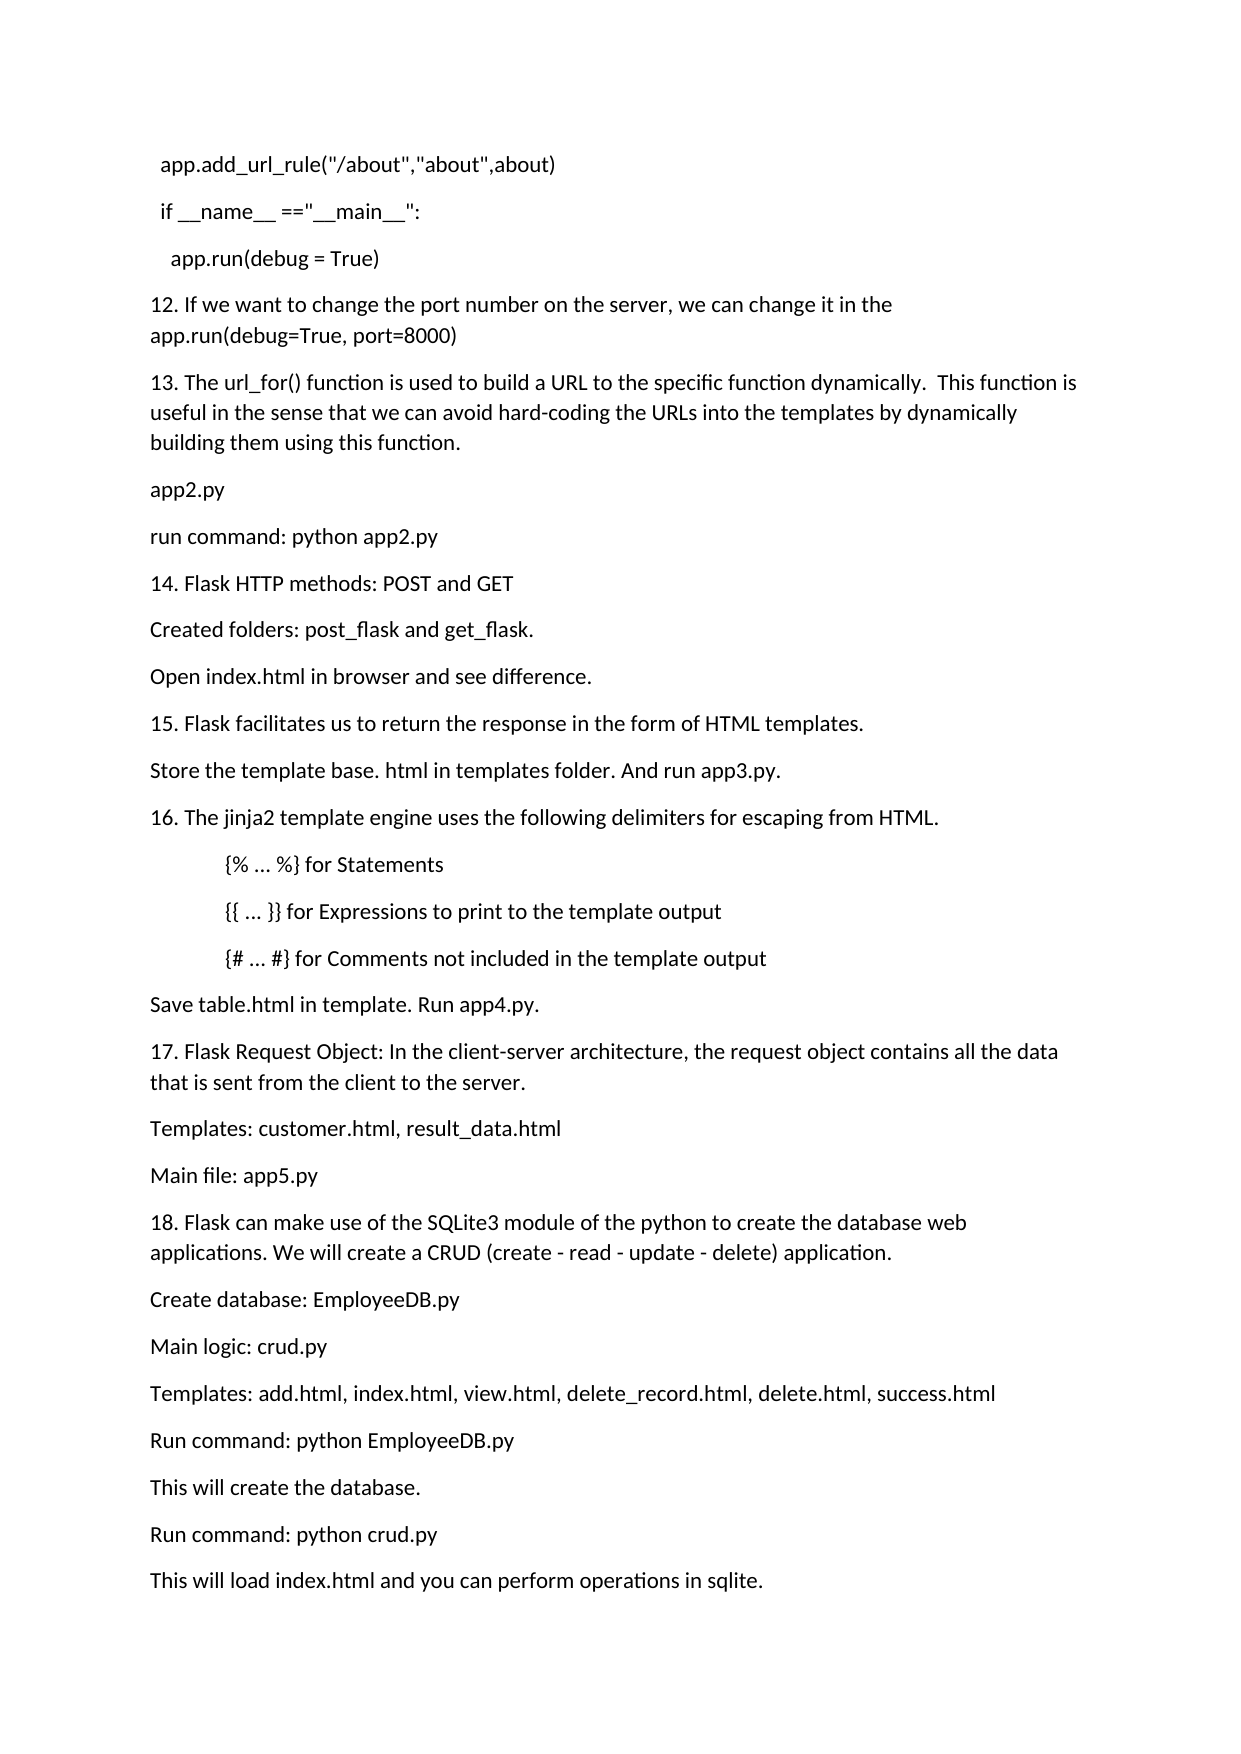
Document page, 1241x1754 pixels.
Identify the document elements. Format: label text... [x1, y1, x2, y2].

text run command: python app2.py [150, 522, 1090, 550]
text Templates: customer.html, result_data.html [150, 1114, 1090, 1143]
text {# ... #} for Comments not included in the template output [150, 944, 1090, 972]
text 15. Flask facilitates us to return the response in the form of HTML templates. [150, 709, 1090, 737]
text if __name__ =="__main__": [150, 197, 1090, 225]
text app.run(debug = True) [150, 244, 1090, 272]
text 14. Flask HTTP methods: POST and GET [150, 569, 1090, 597]
text Open index.html in browser and see difference. [150, 662, 1090, 691]
text 13. The url_for() function is used to build a URL to the specific function dynamically. This function is useful in the sense that we can avoid hard-coding the URLs into the templates by dynamically building them using this function. [150, 368, 1090, 456]
text 17. Flask Request Object: In the client-server architecture, the request object contains all the data that is sent from the client to the server. [150, 1037, 1090, 1096]
text {% ... %} for Statements [150, 850, 1090, 878]
text Run command: python EmployeeDB.py [150, 1426, 1090, 1454]
text This will load index.html and you can perform operations in sqlite. [150, 1567, 1090, 1595]
text app2.py [150, 475, 1090, 503]
text Run command: python crud.py [150, 1520, 1090, 1548]
text Created folders: post_flask and get_flask. [150, 616, 1090, 644]
text Create database: EmployeeDB.py [150, 1285, 1090, 1313]
text Main file: app5.py [150, 1161, 1090, 1189]
text 16. The jinja2 template engine uses the following delimiters for escaping from HTML. [150, 803, 1090, 831]
text Main logic: crud.py [150, 1332, 1090, 1360]
text Store the template base. html in templates folder. And run app3.py. [150, 756, 1090, 784]
text Templates: add.html, index.html, view.html, delete_record.html, delete.html, success.html [150, 1379, 1090, 1407]
text 12. If we want to change the port number on the server, we can change it in the app.run(debug=True, port=8000) [150, 291, 1090, 349]
text This will create the database. [150, 1473, 1090, 1501]
text 18. Flask can make use of the SQLite3 module of the python to create the database web applications. We will create a CRUD (create - read - update - delete) application. [150, 1208, 1090, 1267]
text Save table.html in template. Run app4.py. [150, 991, 1090, 1019]
text app.add_url_rule("/about","about",about) [150, 150, 1090, 178]
text {{ ... }} for Expressions to print to the template output [150, 897, 1090, 925]
